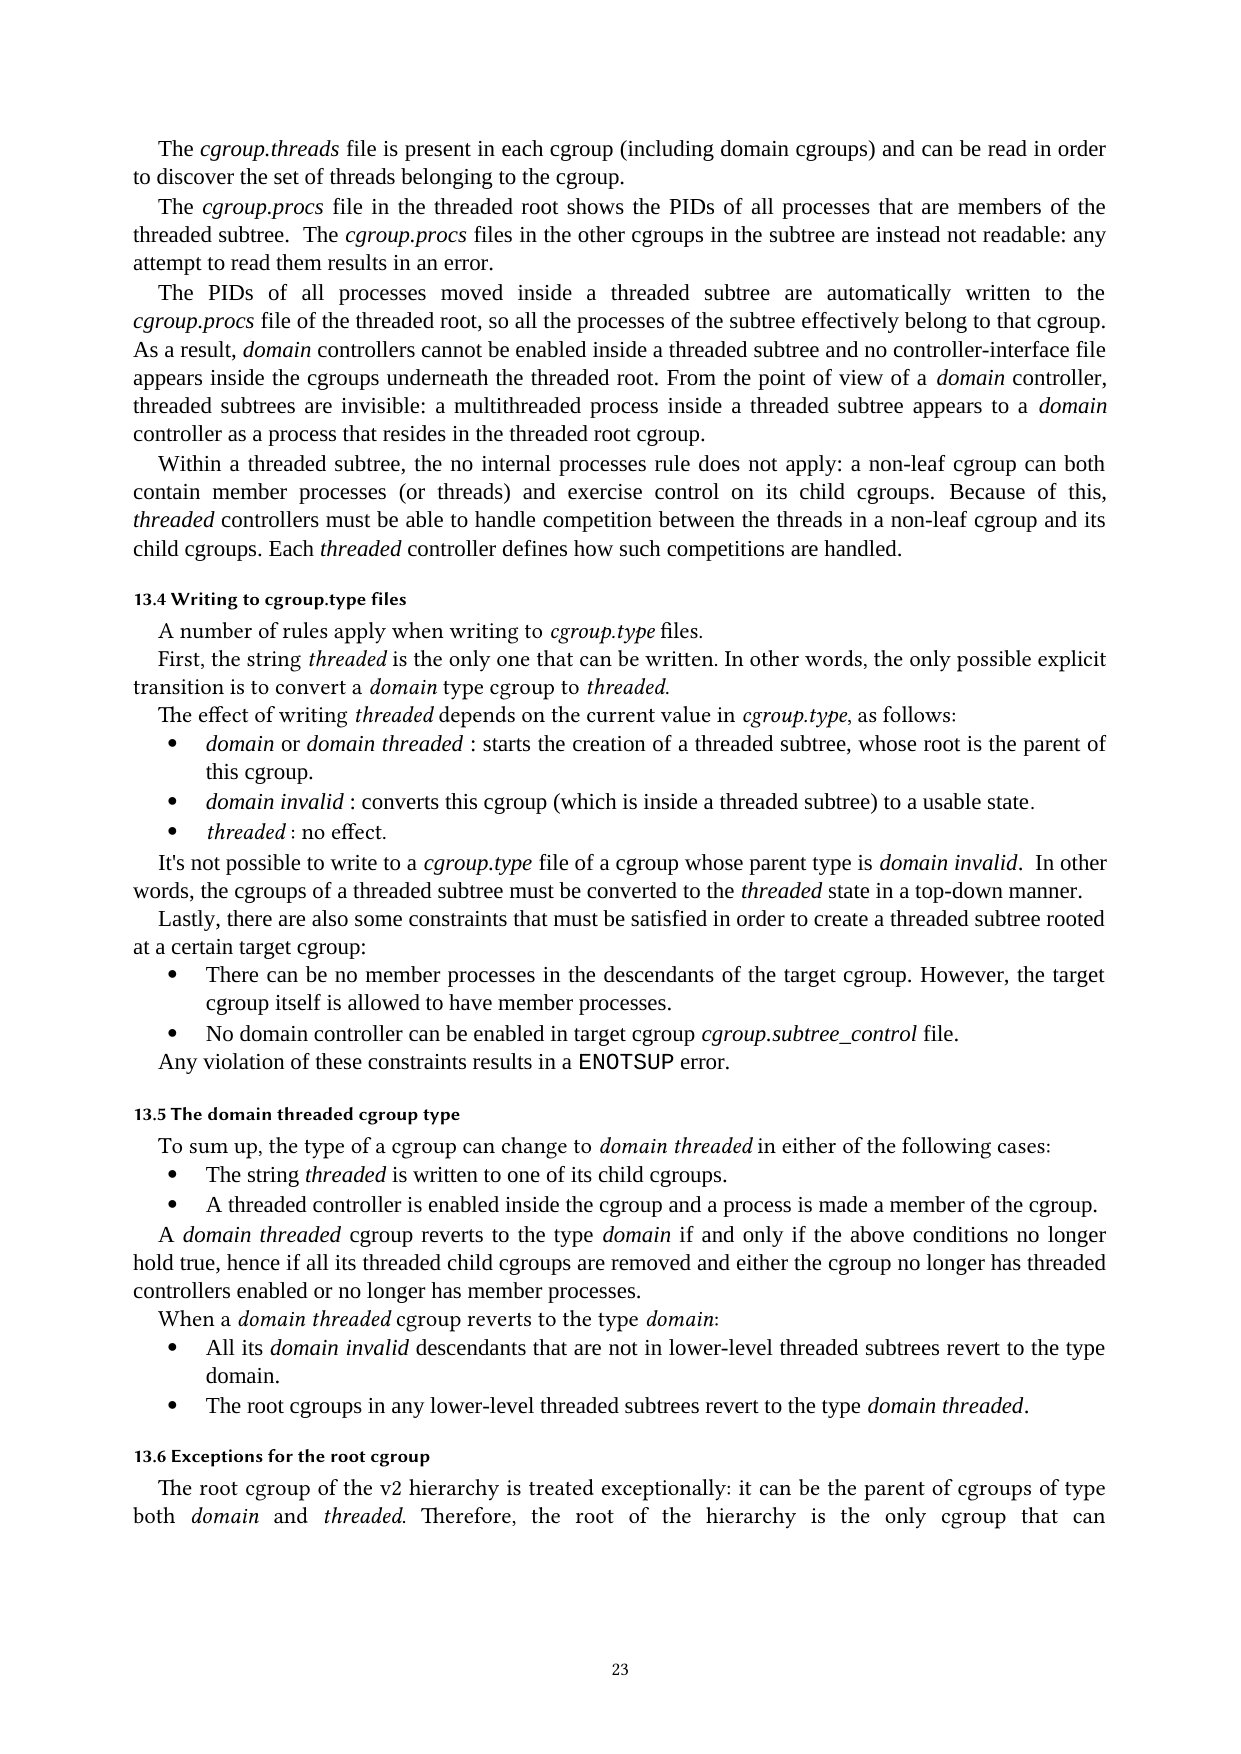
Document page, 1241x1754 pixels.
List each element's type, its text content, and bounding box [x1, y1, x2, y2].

text It's not possible to write to a cgroup.type file of a cgroup whose parent type is domain invalid. In other words, the cgroups of a threaded subtree must be converted to the threaded state in a top-down manner. [133, 847, 1107, 903]
text Any violation of these constraints results in a ENOTSUP error. [133, 1048, 1107, 1076]
list No domain controller can be enabled in target cgroup cgroup.subtree_control file. [168, 1018, 1107, 1046]
text The domain threaded cgroup type [133, 1101, 1107, 1125]
text When a domain threaded cgroup reverts to the type domain: [133, 1304, 1107, 1332]
list domain invalid : converts this cgroup (which is inside a threaded subtree) to a usable state. [168, 787, 1107, 815]
text Lastly, there are also some constraints that must be satisfied in order to create a threaded subtree rooted at a certain target cgroup: [133, 903, 1107, 959]
text A number of rules apply when writing to cgroup.type files. [133, 616, 1107, 644]
text Exceptions for the root cgroup [133, 1443, 1107, 1467]
list There can be no member processes in the descendants of the target cgroup. However, the target cgroup itself is allowed to have member processes. [168, 959, 1107, 1016]
text Writing to cgroup.type files [133, 586, 1107, 609]
text The cgroup.procs file in the threaded root shows the PIDs of all processes that are members of the threaded subtree. The cgroup.procs files in the other cgroups in the subtree are instead not readable: any attempt to read them results in an error. [133, 191, 1107, 276]
text The cgroup.threads file is present in each cgroup (including domain cgroups) and can be read in order to discover the set of threads belonging to the cgroup. [133, 133, 1107, 189]
list The root cgroups in any lower-level threaded subtrees revert to the type domain threaded. [168, 1390, 1107, 1418]
text The PIDs of all processes moved inside a threaded subtree are automatically written to the cgroup.procs file of the threaded root, so all the processes of the subtree effectively belong to that cgroup. As a result, domain controllers cannot be enabled inside a threaded subtree and no controller-interface file appears inside the cgroups underneath the threaded root. From the point of view of a domain controller, threaded subtrees are invisible: a multithreaded process inside a threaded subtree appears to a domain controller as a process that resides in the threaded root cgroup. [133, 278, 1107, 446]
text The effect of writing threaded depends on the current value in cgroup.type, as follows: [133, 700, 1107, 728]
list All its domain invalid descendants that are not in lower-level threaded subtrees revert to the type domain. [168, 1332, 1107, 1388]
text Within a threaded subtree, the no internal processes rule does not apply: a non-leaf cgroup can both contain member processes (or threads) and exercise control on its child cgroups. Because of this, threaded controllers must be able to handle competition between the threads in a non-leaf cgroup and its child cgroups. Each threaded controller defines how such competitions are handled. [133, 448, 1107, 561]
list The string threaded is written to one of its child cgroups. [168, 1159, 1107, 1187]
list A threaded controller is enabled inside the cgroup and a process is made a member of the cgroup. [168, 1189, 1107, 1217]
text First, the string threaded is the only one that can be written. In other words, the only possible explicit transition is to convert a domain type cgroup to threaded. [133, 644, 1107, 700]
text To sum up, the type of a cgroup can change to domain threaded in either of the following cases: [133, 1131, 1107, 1159]
text A domain threaded cgroup reverts to the type domain if and only if the above conditions no longer hold true, hence if all its threaded child cgroups are removed and either the cgroup no longer has threaded controllers enabled or no longer has member processes. [133, 1219, 1107, 1304]
list threaded : no effect. [168, 817, 1107, 845]
list domain or domain threaded : starts the creation of a threaded subtree, whose root is the parent of this cgroup. [168, 728, 1107, 784]
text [133, 1473, 1107, 1529]
